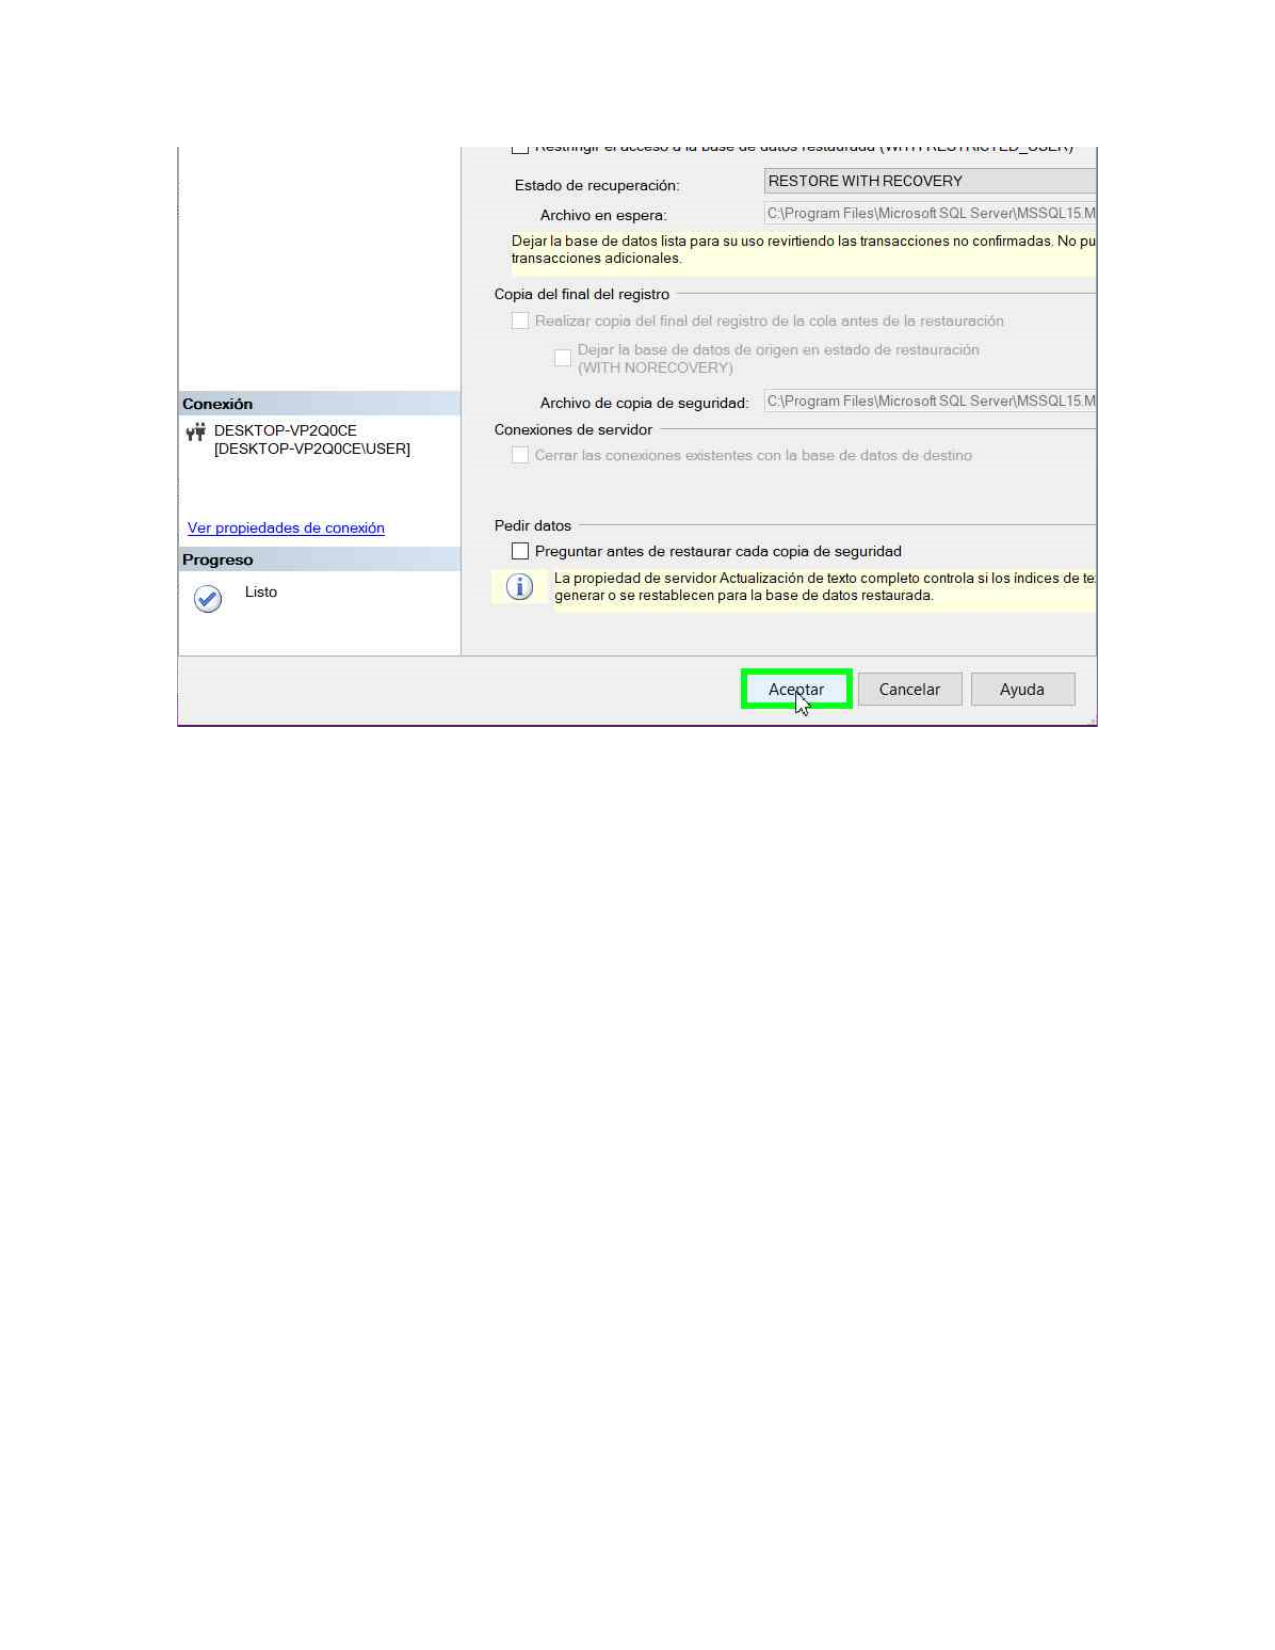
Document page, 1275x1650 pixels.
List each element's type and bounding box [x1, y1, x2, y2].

picture [177, 147, 1098, 727]
